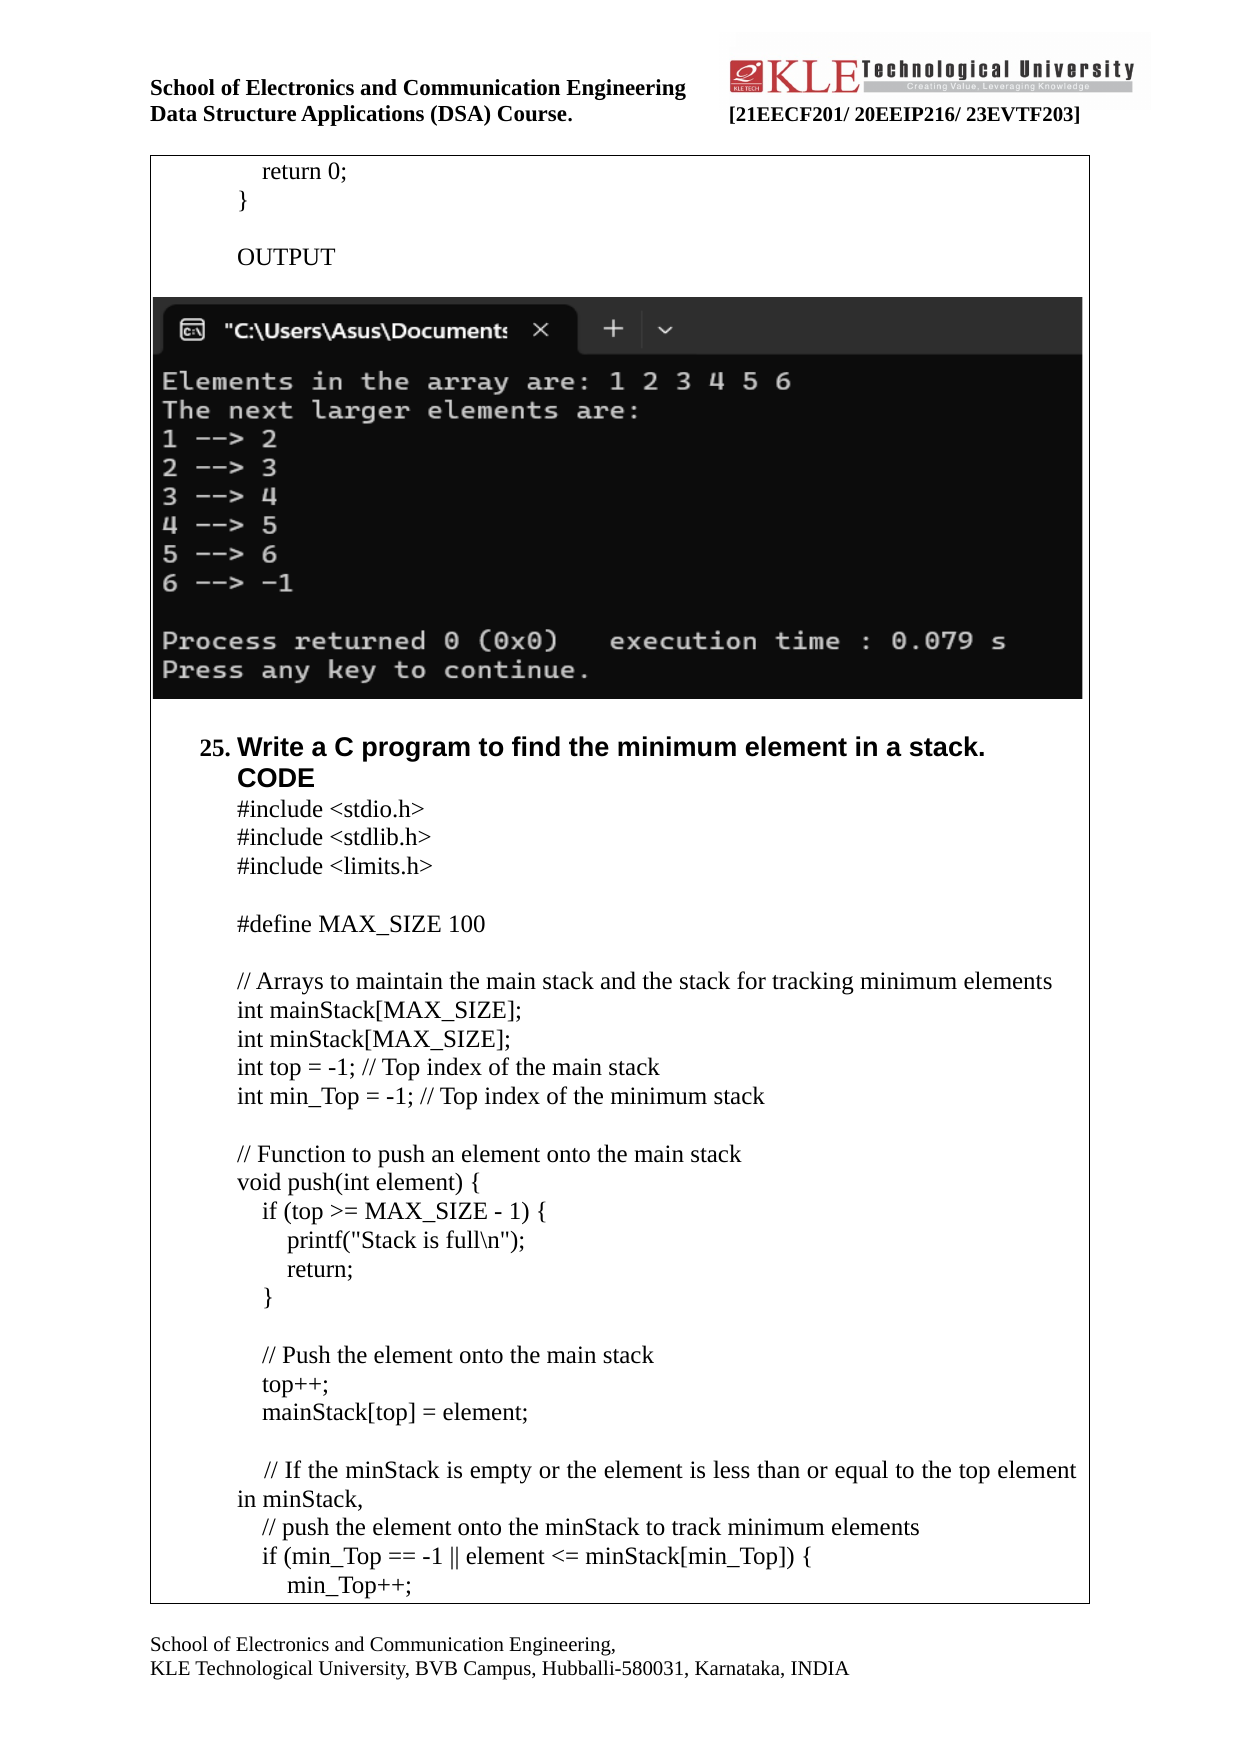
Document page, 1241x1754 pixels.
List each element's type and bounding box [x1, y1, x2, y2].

table_cell [151, 156, 1089, 1603]
picture [719, 32, 1151, 110]
picture [151, 297, 1082, 697]
